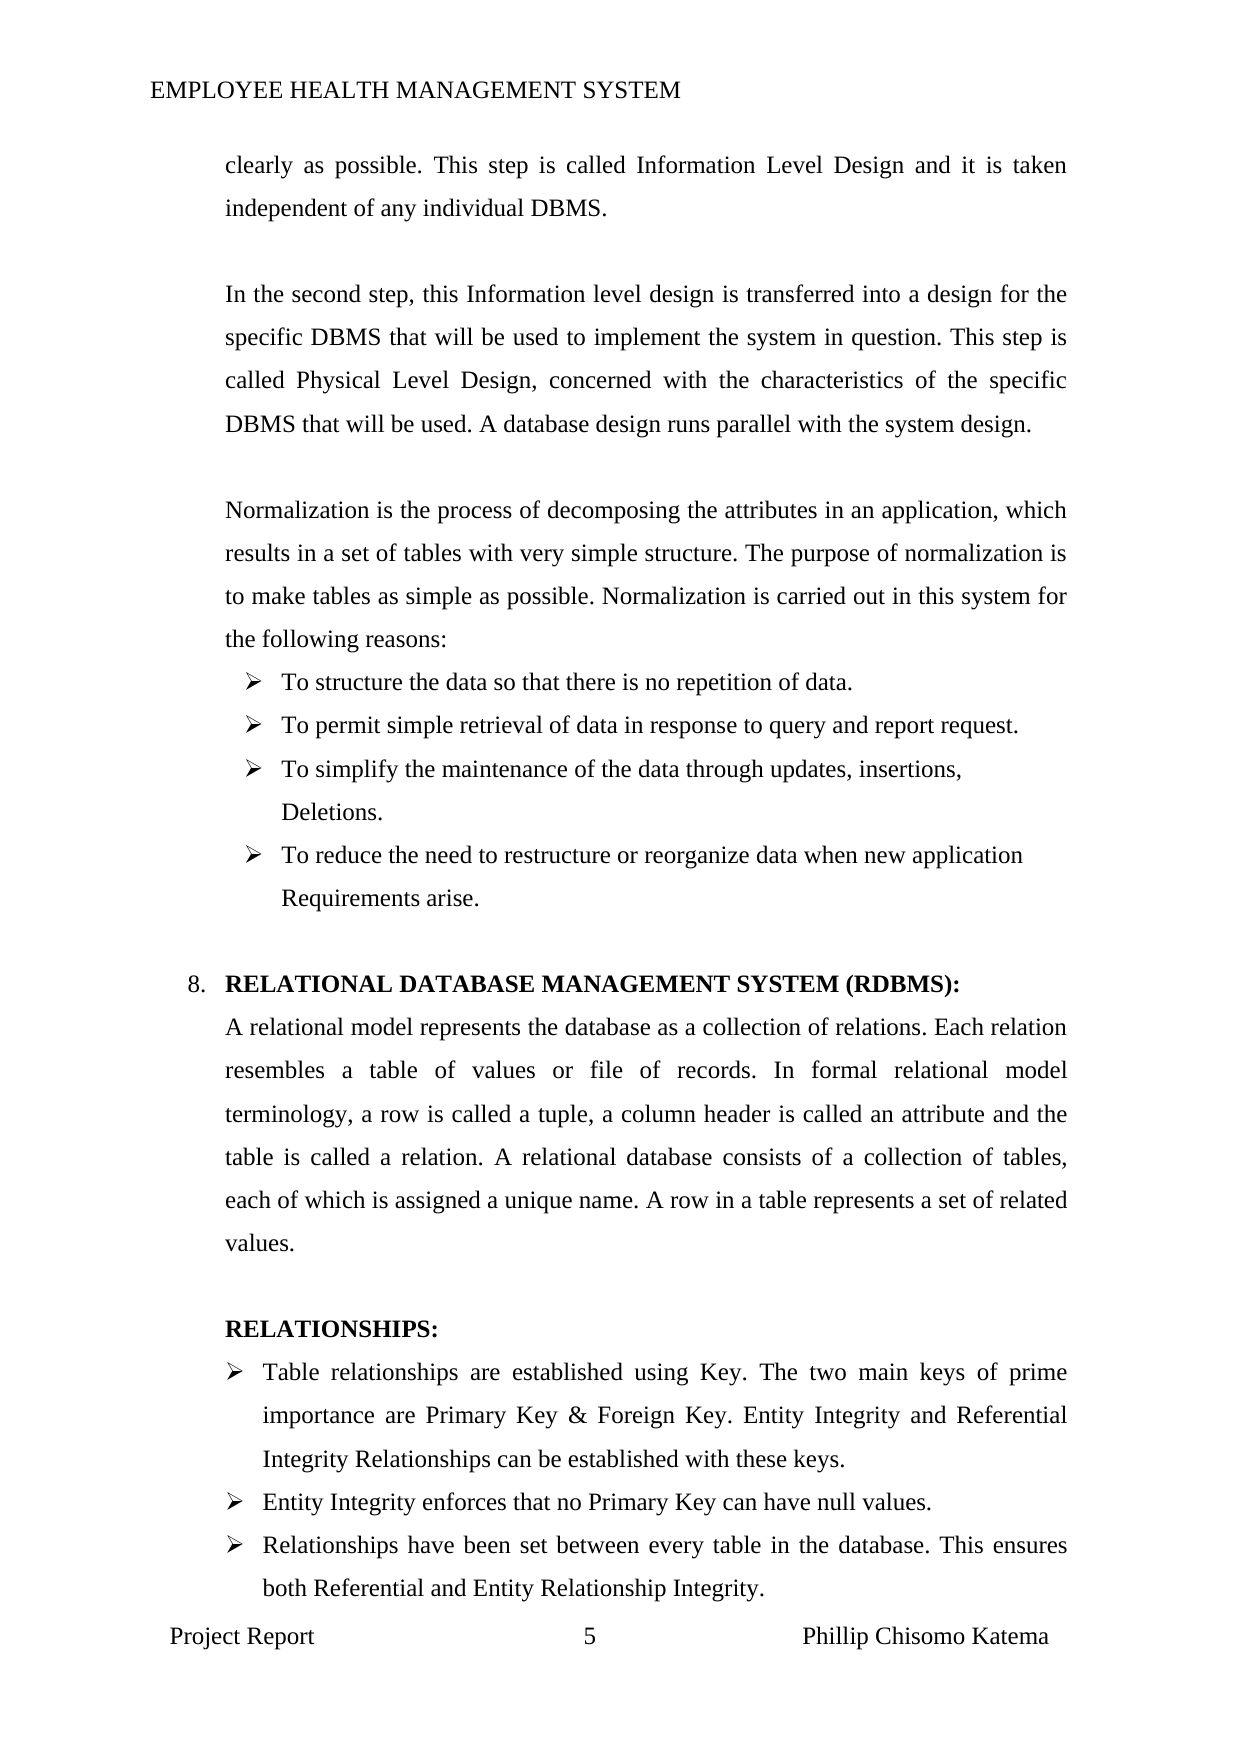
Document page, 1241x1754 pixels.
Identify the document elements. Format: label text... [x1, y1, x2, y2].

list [225, 150, 1068, 222]
list RELATIONAL DATABASE MANAGEMENT SYSTEM (RDBMS): [187, 969, 1068, 998]
list To structure the data so that there is no repetition of data. [244, 667, 1068, 696]
text Deletions. [150, 797, 1068, 826]
list To simplify the maintenance of the data through updates, insertions, [244, 754, 1068, 782]
list Normalization is the process of decomposing the attributes in an application, which results in a set of tables with very simple structure. The purpose of normalization is to make tables as simple as possible. Normalization is carried out in this system for the following reasons: [225, 495, 1068, 653]
list To permit simple retrieval of data in response to query and report request. [244, 711, 1068, 739]
list Relationships have been set between every table in the database. This ensures both Referential and Entity Relationship Integrity. [225, 1530, 1068, 1602]
list Entity Integrity enforces that no Primary Key can have null values. [225, 1487, 1068, 1516]
list To reduce the need to restructure or reorganize data when new application [244, 840, 1068, 869]
text Requirements arise. [150, 883, 1068, 912]
list In the second step, this Information level design is transferred into a design for the specific DBMS that will be used to implement the system in question. This step is called Physical Level Design, concerned with the characteristics of the specific DBMS that will be used. A database design runs parallel with the system design. [225, 279, 1068, 437]
list A relational model represents the database as a collection of relations. Each relation resembles a table of values or file of records. In formal relational model terminology, a row is called a tuple, a column header is called an attribute and the table is called a relation. A relational database consists of a collection of tables, each of which is assigned a unique name. A row in a table represents a set of related values. [225, 1012, 1068, 1257]
list Table relationships are established using Key. The two main keys of prime importance are Primary Key & Foreign Key. Entity Integrity and Referential Integrity Relationships can be established with these keys. [225, 1357, 1068, 1472]
list RELATIONSHIPS: [225, 1314, 1068, 1343]
